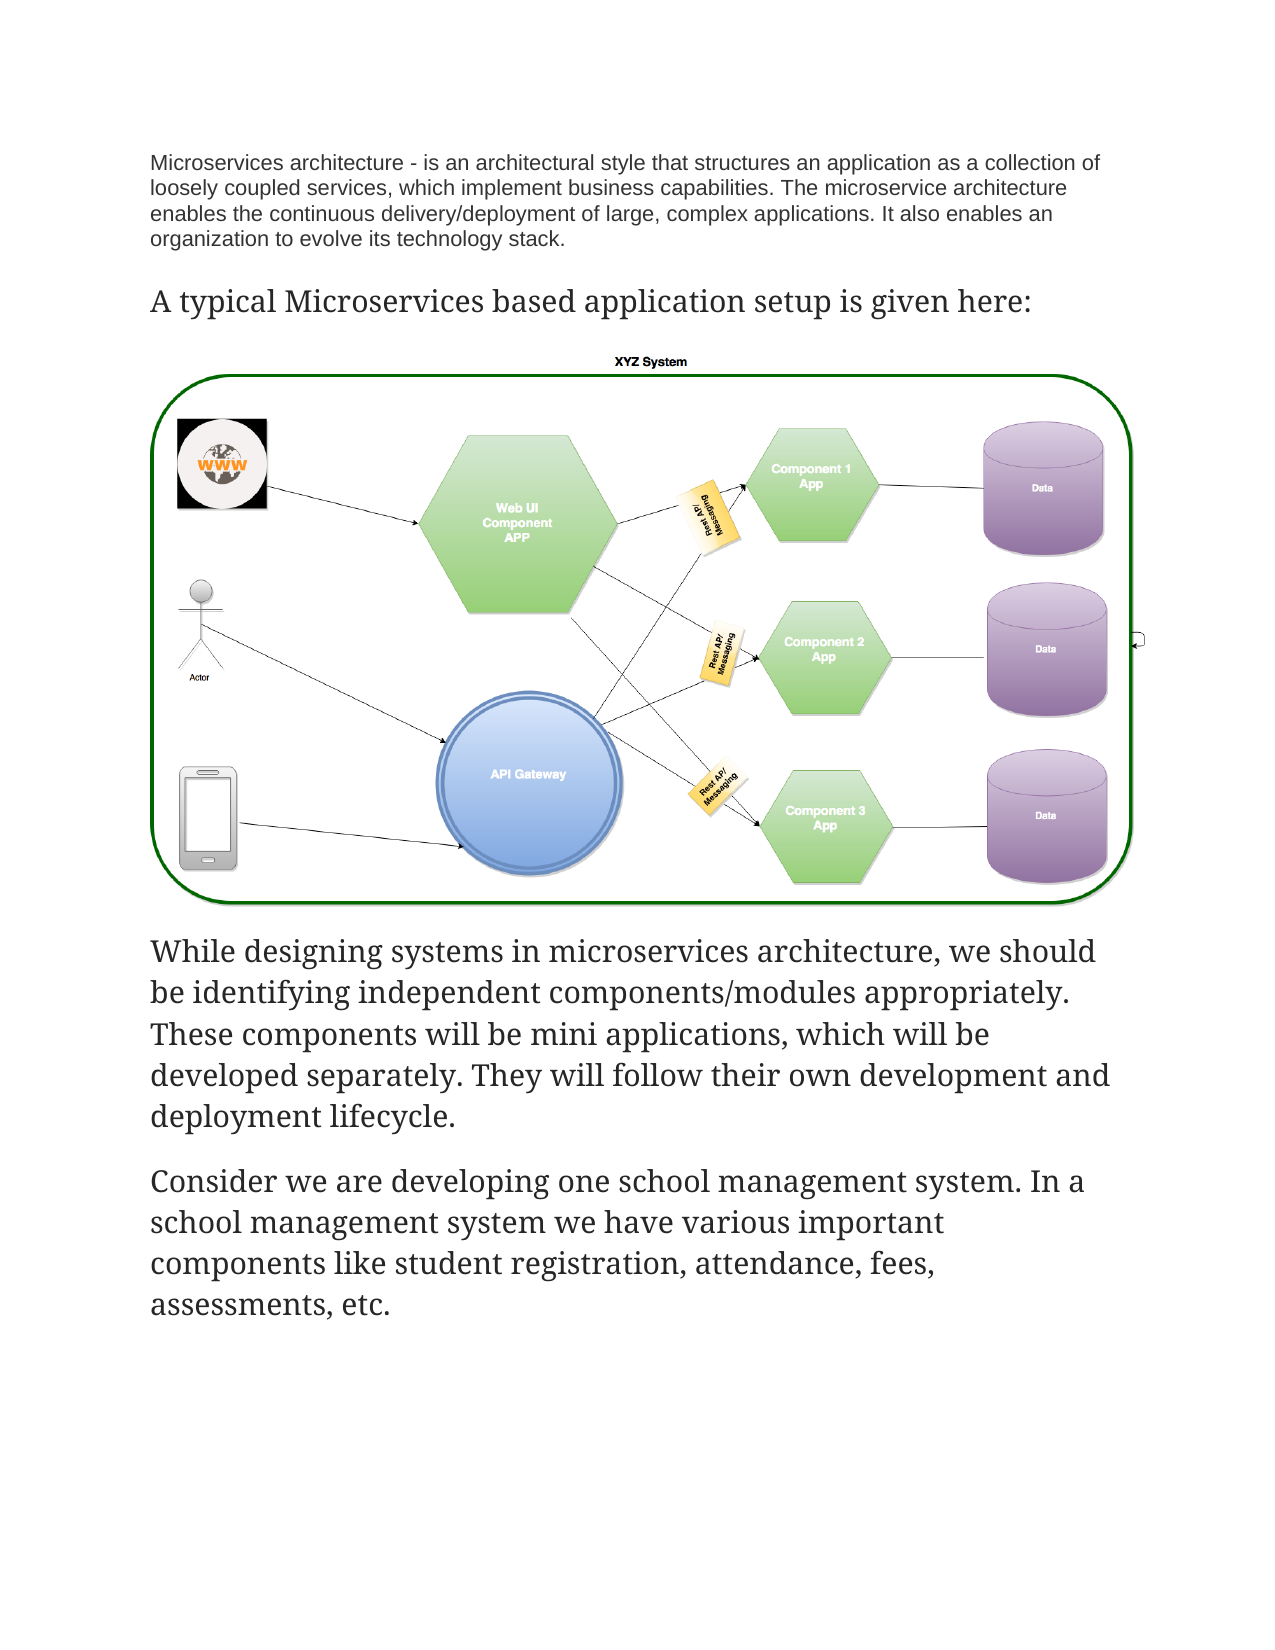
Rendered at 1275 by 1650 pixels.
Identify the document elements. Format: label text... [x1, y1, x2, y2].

text Consider we are developing one school management system. In a school management system we have various important components like student registration, attendance, fees, assessments, etc. [150, 1160, 1125, 1324]
text While designing systems in microservices architecture, we should be identifying independent components/modules appropriately. These components will be mini applications, which will be developed separately. They will follow their own development and deployment lifecycle. [150, 931, 1125, 1136]
picture [150, 344, 1150, 907]
text Microservices architecture - is an architectural style that structures an application as a collection of loosely coupled services, which implement business capabilities. The microservice architecture enables the continuous delivery/deployment of large, complex applications. It also enables an organization to evolve its technology stack. [566, 150, 1125, 251]
text A typical Microservices based application setup is given here: [150, 280, 1125, 321]
